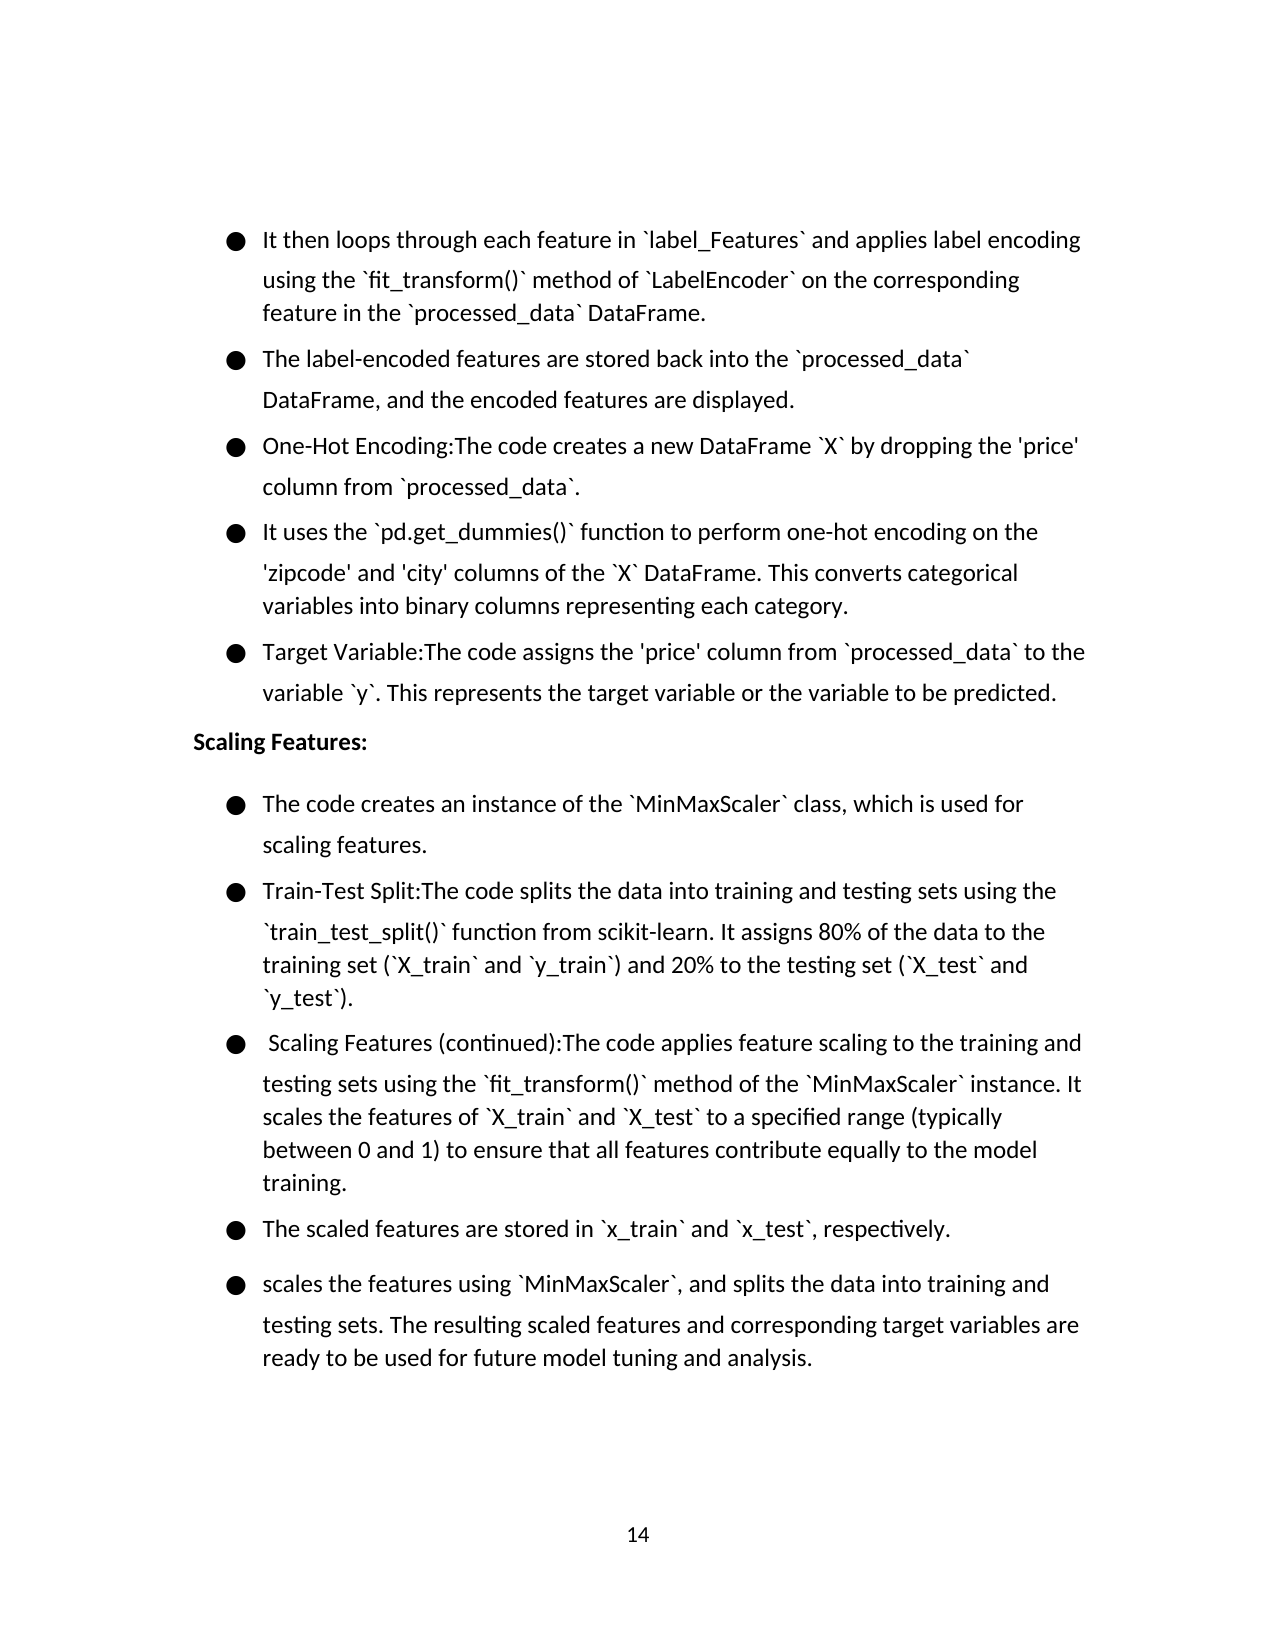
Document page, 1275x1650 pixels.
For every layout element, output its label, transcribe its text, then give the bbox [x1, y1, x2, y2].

list Scaling Features (continued):The code applies feature scaling to the training and testing sets using the `fit_transform()` method of the `MinMaxScaler` instance. It scales the features of `X_train` and `X_test` to a specified range (typically between 0 and 1) to ensure that all features contribute equally to the model training. [225, 1015, 1087, 1198]
list Train-Test Split:The code splits the data into training and testing sets using the `train_test_split()` function from scikit-learn. It assigns 80% of the data to the training set (`X_train` and `y_train`) and 20% to the testing set (`X_test` and `y_test`). [225, 862, 1087, 1012]
list It then loops through each feature in `label_Features` and applies label encoding using the `fit_transform()` method of `LabelEncoder` on the corresponding feature in the `processed_data` DataFrame. [225, 211, 1087, 328]
list The code creates an instance of the `MinMaxScaler` class, which is used for scaling features. [225, 776, 1087, 860]
text Scaling Features: [187, 726, 1087, 757]
list scales the features using `MinMaxScaler`, and splits the data into training and testing sets. The resulting scaled features and corresponding target variables are ready to be used for future model tuning and analysis. [225, 1256, 1087, 1373]
list One-Hot Encoding:The code creates a new DataFrame `X` by dropping the 'price' column from `processed_data`. [225, 417, 1087, 501]
list Target Variable:The code assigns the 'price' column from `processed_data` to the variable `y`. This represents the target variable or the variable to be predicted. [225, 623, 1087, 707]
list The scaled features are stored in `x_train` and `x_test`, respectively. [225, 1200, 1087, 1251]
list It uses the `pd.get_dummies()` function to perform one-hot encoding on the 'zipcode' and 'city' columns of the `X` DataFrame. This converts categorical variables into binary columns representing each category. [225, 504, 1087, 621]
list The label-encoded features are stored back into the `processed_data` DataFrame, and the encoded features are displayed. [225, 331, 1087, 415]
